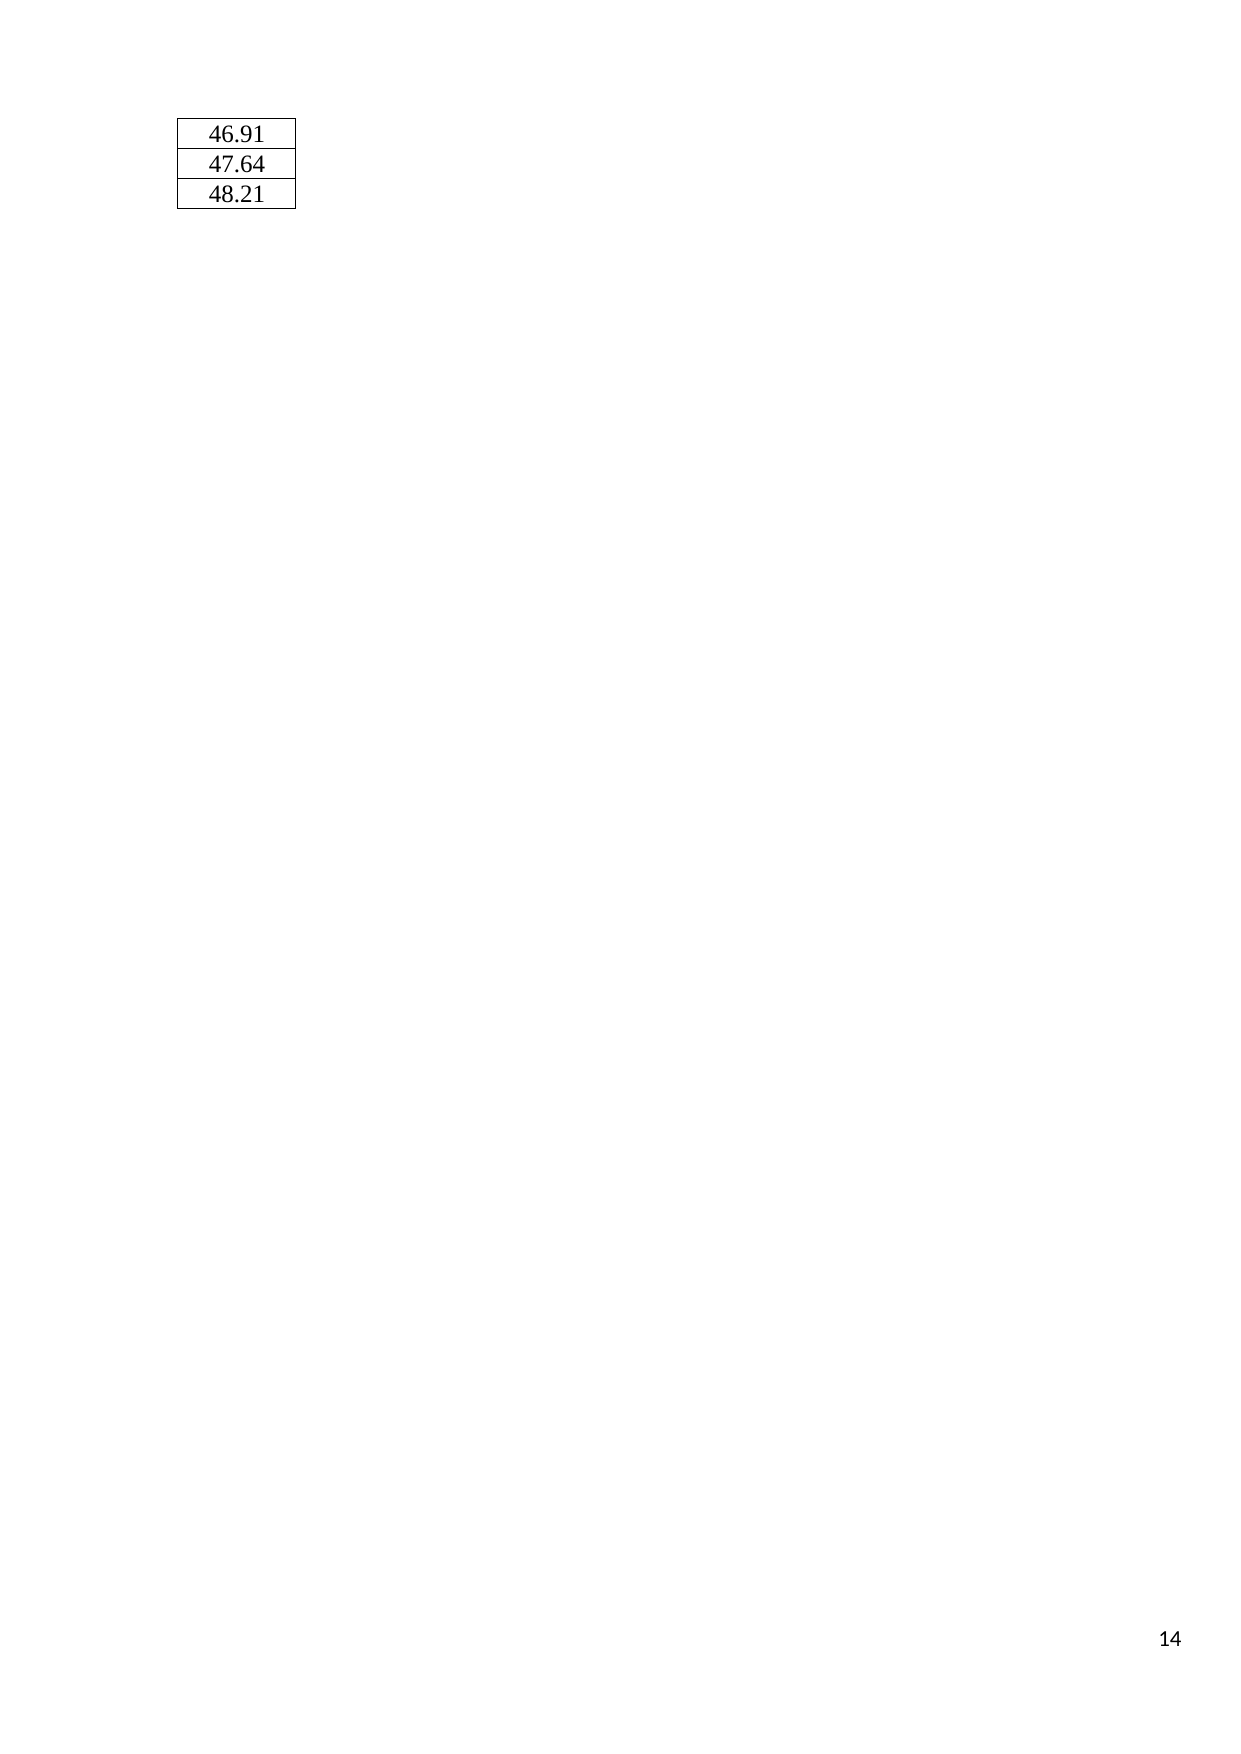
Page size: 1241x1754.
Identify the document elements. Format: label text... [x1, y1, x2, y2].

table_cell 48.21 [178, 179, 295, 207]
table_cell 47.64 [178, 149, 295, 178]
table_cell 46.91 [178, 119, 295, 148]
